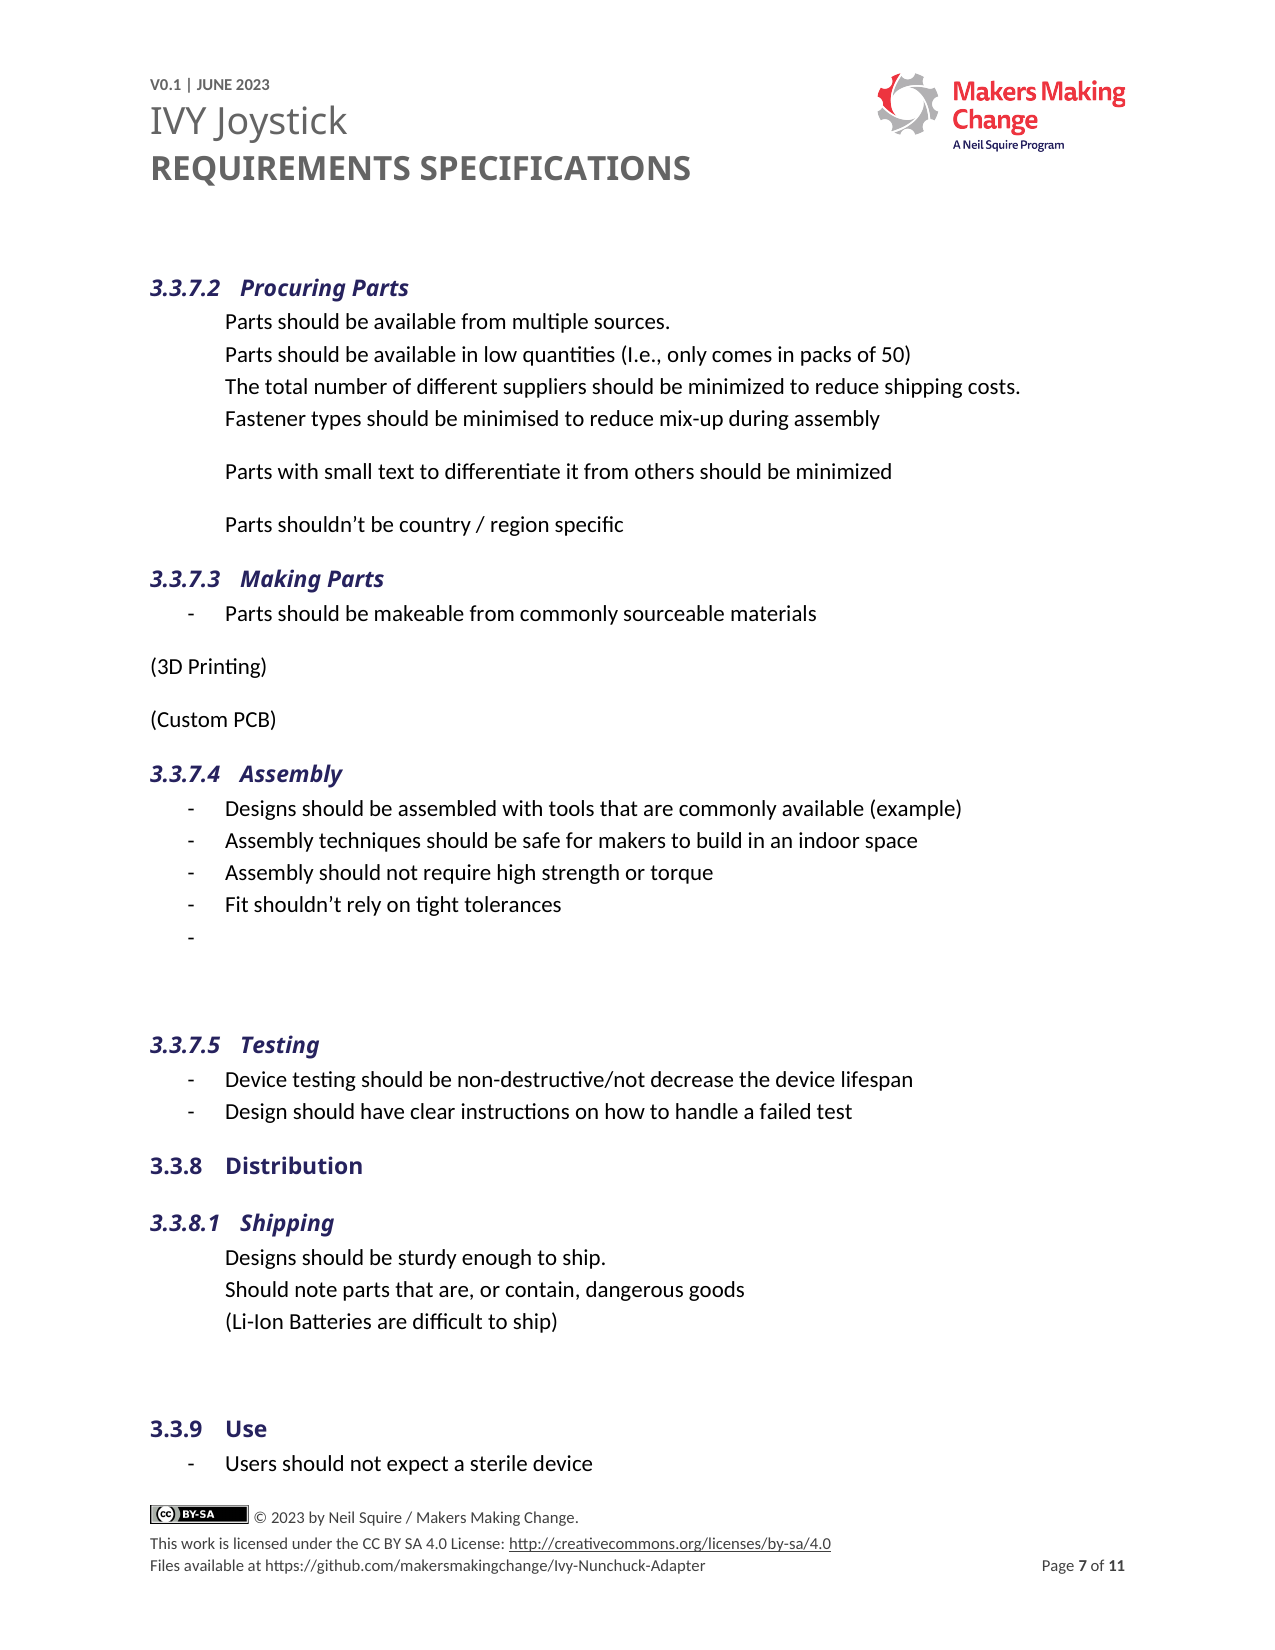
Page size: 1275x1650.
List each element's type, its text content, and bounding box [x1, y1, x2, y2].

subtitle Use [150, 1413, 1125, 1444]
list The total number of different suppliers should be minimized to reduce shipping costs. [225, 372, 1125, 400]
subtitle Shipping [150, 1207, 1125, 1238]
subtitle Procuring Parts [150, 272, 1125, 303]
subtitle Assembly [150, 758, 1125, 789]
list Assembly should not require high strength or torque [187, 858, 1125, 886]
list Fit shouldn’t rely on tight tolerances [187, 891, 1125, 919]
list Design should have clear instructions on how to handle a failed test [187, 1097, 1125, 1125]
list Parts should be makeable from commonly sourceable materials [187, 599, 1125, 627]
list Designs should be assembled with tools that are commonly available (example) [187, 794, 1125, 822]
subtitle Making Parts [150, 563, 1125, 594]
picture [150, 1505, 249, 1524]
list Users should not expect a sterile device [187, 1449, 1125, 1477]
list Fastener types should be minimised to reduce mix-up during assembly [225, 404, 1125, 432]
text Parts with small text to differentiate it from others should be minimized [150, 457, 1125, 485]
list Parts should be available in low quantities (I.e., only comes in packs of 50) [225, 340, 1125, 368]
list Assembly techniques should be safe for makers to build in an indoor space [187, 826, 1125, 854]
list Device testing should be non-destructive/not decrease the device lifespan [187, 1065, 1125, 1093]
text (Custom PCB) [150, 705, 1125, 733]
text (3D Printing) [150, 652, 1125, 680]
list Should note parts that are, or contain, dangerous goods [150, 1275, 1125, 1303]
subtitle Testing [150, 1029, 1125, 1060]
list Parts should be available from multiple sources. [225, 307, 1125, 336]
picture [877, 73, 1125, 152]
subtitle Distribution [150, 1150, 1125, 1181]
text Parts shouldn’t be country / region specific [150, 510, 1125, 538]
list (Li-Ion Batteries are difficult to ship) [150, 1307, 1125, 1335]
list Designs should be sturdy enough to ship. [150, 1243, 1125, 1271]
